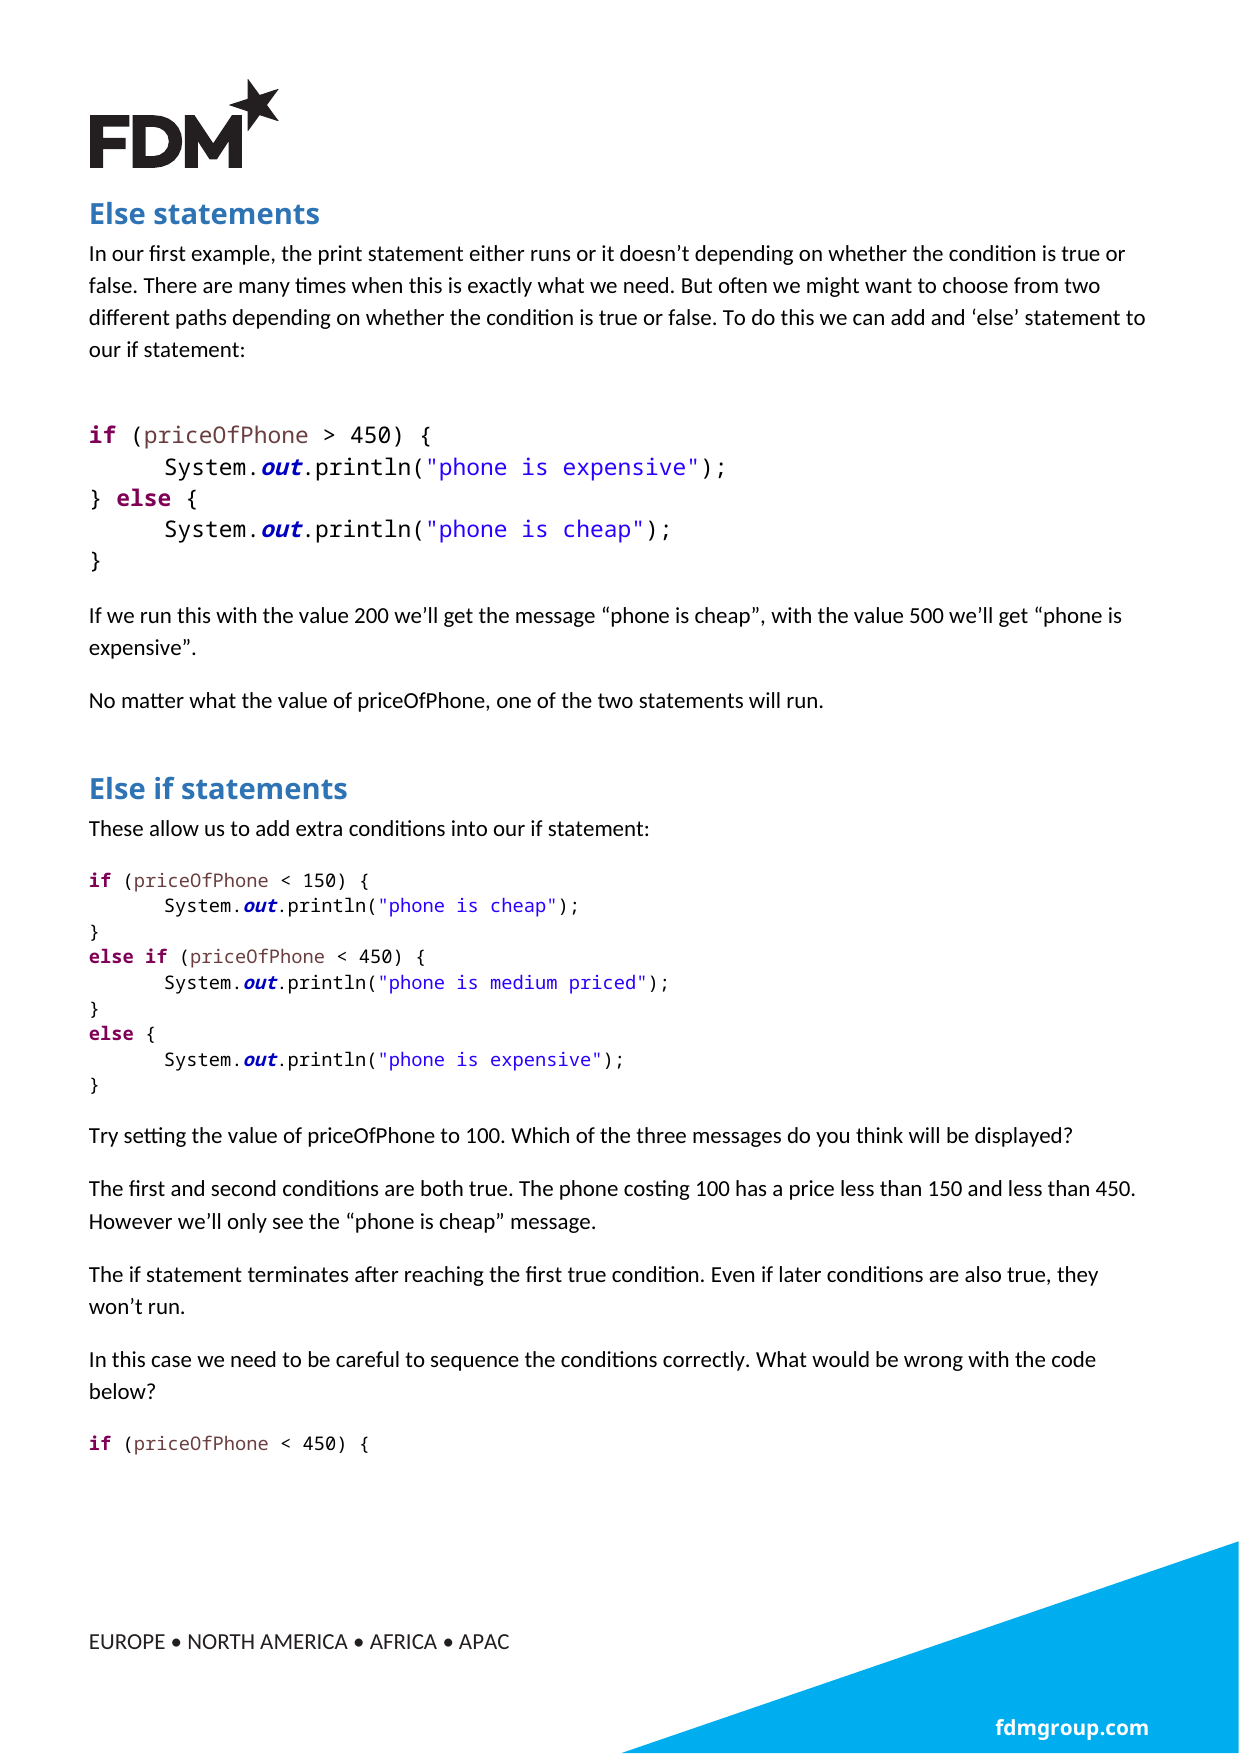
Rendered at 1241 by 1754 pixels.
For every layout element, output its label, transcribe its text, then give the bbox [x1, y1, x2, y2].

text System.out.println("phone is cheap"); [89, 513, 1152, 544]
text The first and second conditions are both true. The phone costing 100 has a price less than 150 and less than 450. However we’ll only see the “phone is cheap” message. [89, 1174, 1152, 1235]
text If we run this with the value 200 we’ll get the message “phone is cheap”, with the value 500 we’ll get “phone is expensive”. [89, 601, 1152, 661]
text } [89, 1071, 1152, 1097]
text if (priceOfPhone < 450) { [89, 1430, 1152, 1456]
text System.out.println("phone is medium priced"); [89, 969, 1152, 995]
text else if (priceOfPhone < 450) { [89, 944, 1152, 969]
text } else { [89, 482, 1152, 513]
text } [89, 995, 1152, 1020]
text } [89, 544, 1152, 576]
text System.out.println("phone is expensive"); [89, 451, 1152, 482]
text System.out.println("phone is cheap"); [89, 893, 1152, 918]
text No matter what the value of priceOfPhone, one of the two statements will run. [89, 686, 1152, 714]
text if (priceOfPhone < 150) { [89, 867, 1152, 893]
text Try setting the value of priceOfPhone to 100. Which of the three messages do you think will be displayed? [89, 1122, 1152, 1149]
text else { [89, 1020, 1152, 1046]
text if (priceOfPhone > 450) { [89, 419, 1152, 451]
text In our first example, the print statement either runs or it doesn’t depending on whether the condition is true or false. There are many times when this is exactly what we need. But often we might want to choose from two different paths depending on whether the condition is true or false. To do this we can add and ‘else’ statement to our if statement: [89, 239, 1152, 363]
subtitle Else statements [89, 193, 1152, 233]
text The if statement terminates after reaching the first true condition. Even if later conditions are also true, they won’t run. [89, 1260, 1152, 1320]
text } [89, 918, 1152, 944]
text These allow us to add extra conditions into our if statement: [89, 814, 1152, 842]
text System.out.println("phone is expensive"); [89, 1046, 1152, 1071]
text In this case we need to be careful to sequence the conditions correctly. What would be wrong with the code below? [89, 1345, 1152, 1405]
subtitle Else if statements [89, 769, 1152, 808]
